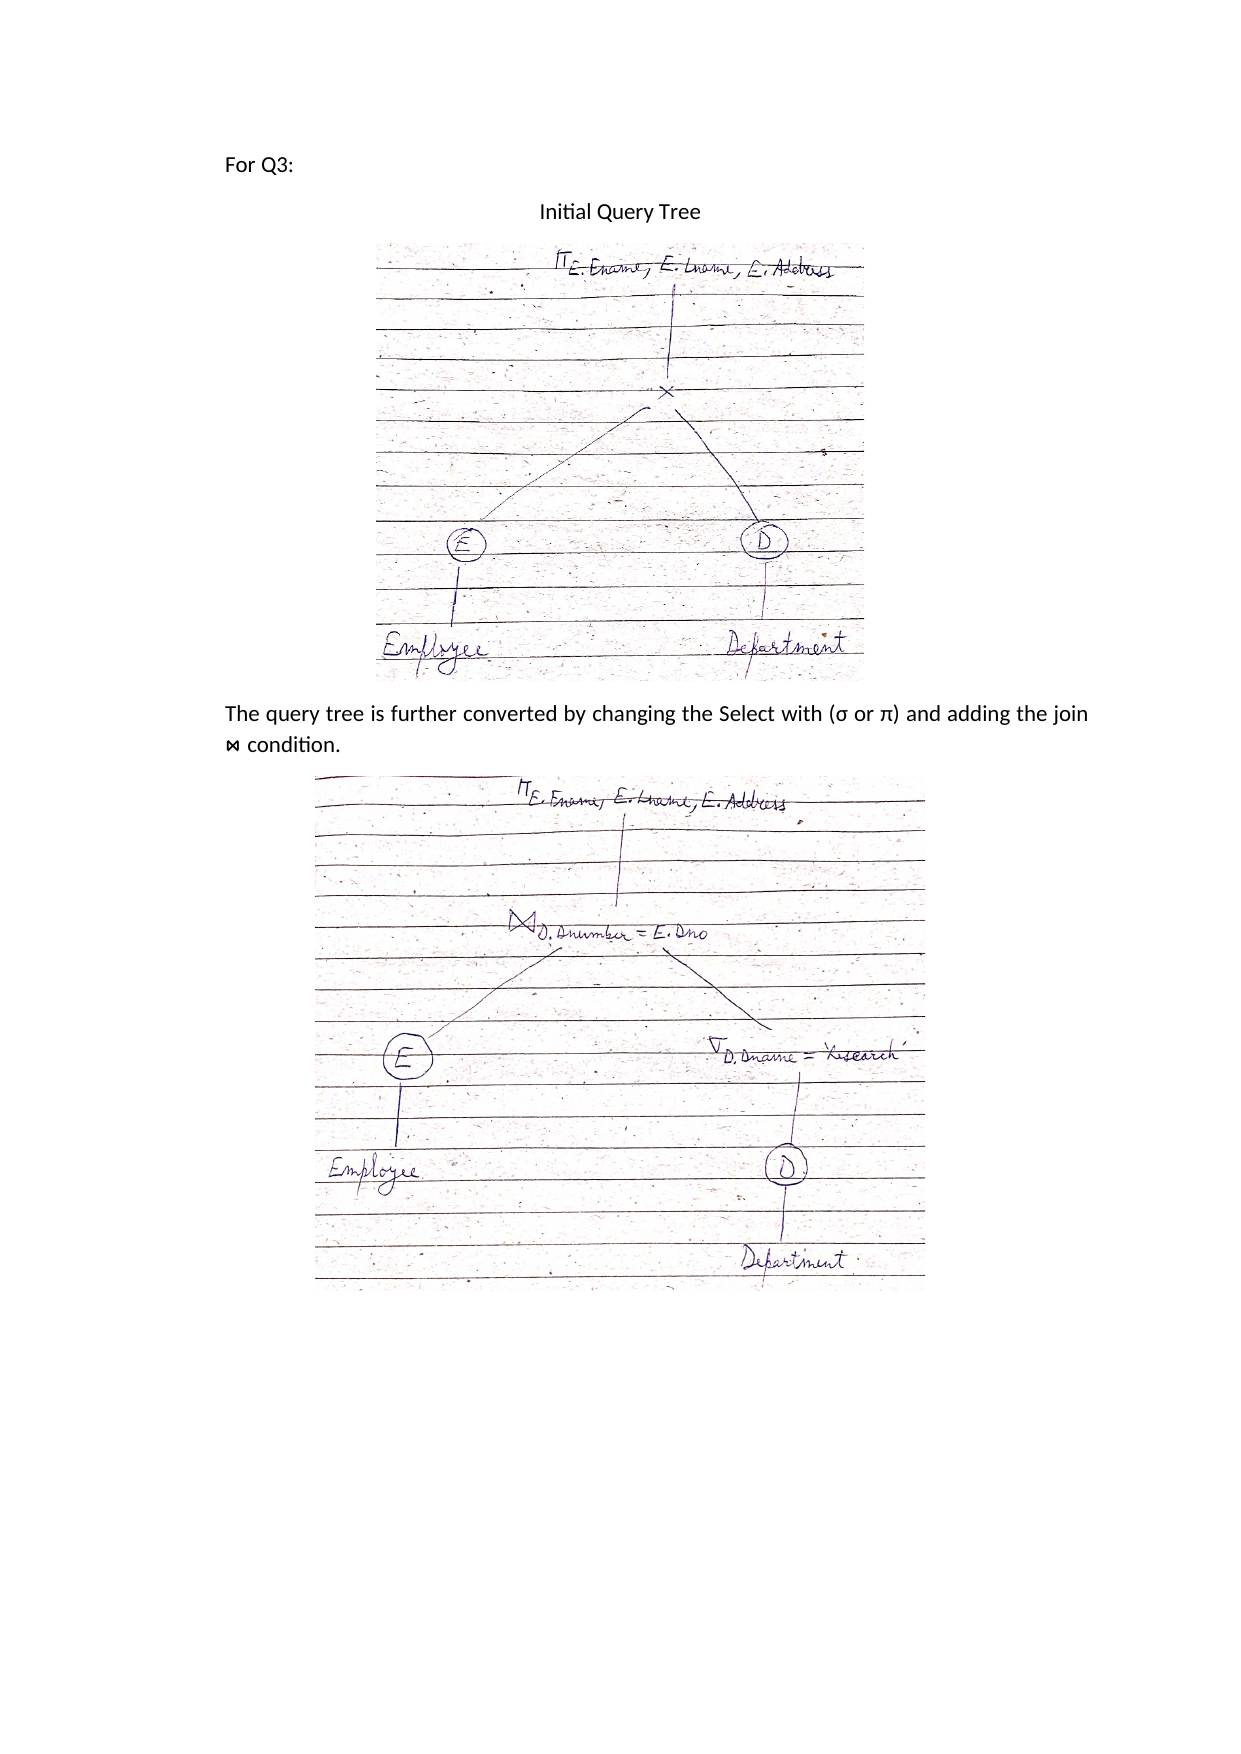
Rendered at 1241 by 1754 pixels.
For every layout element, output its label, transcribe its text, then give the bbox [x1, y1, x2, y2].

text For Q3: [150, 150, 1090, 178]
picture [315, 776, 926, 1291]
picture [376, 243, 865, 681]
text The query tree is further converted by changing the Select with (σ or π) and adding the join ⋈ condition. [225, 699, 1090, 758]
text Initial Query Tree [150, 197, 1090, 225]
